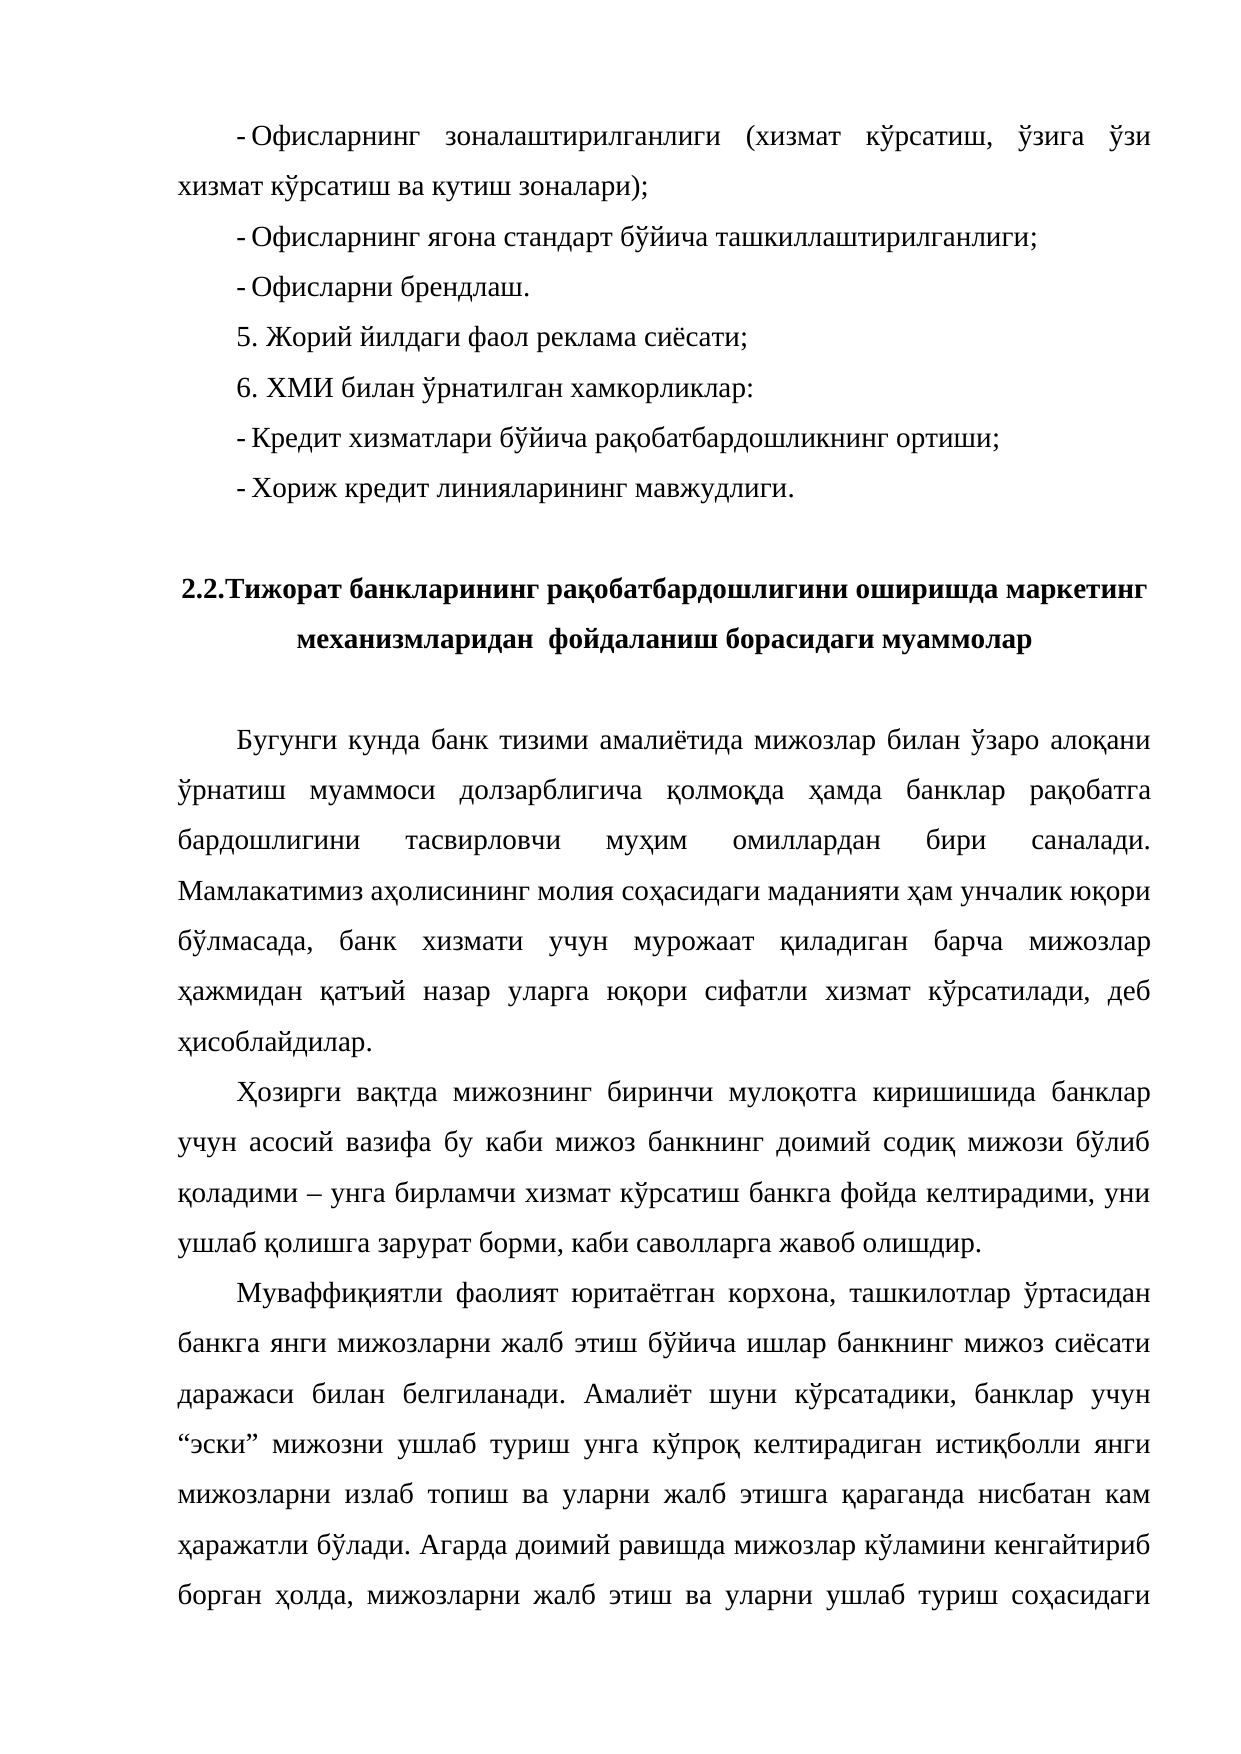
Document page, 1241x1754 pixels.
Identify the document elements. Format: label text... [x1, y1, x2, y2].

list Офисларнинг зоналаштирилганлиги (хизмат кўрсатиш, ўзига ўзи хизмат кўрсатиш ва кутиш зоналари); [177, 118, 1152, 202]
list Хориж кредит линияларининг мавжудлиги. [177, 470, 1152, 504]
list Офисларни брендлаш. [177, 269, 1152, 303]
text Бугунги кунда банк тизими амалиётида мижозлар билан ўзаро алоқани ўрнатиш муаммоси долзарблигича қолмоқда ҳамда банклар рақобатга бардошлигини тасвирловчи муҳим омиллардан бири саналади. Мамлакатимиз аҳолисининг молия соҳасидаги маданияти ҳам унчалик юқори бўлмасада, банк хизмати учун мурожаат қиладиган барча мижозлар ҳажмидан қатъий назар уларга юқори сифатли хизмат кўрсатилади, деб ҳисоблайдилар. [177, 722, 1152, 1057]
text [177, 1275, 1152, 1611]
list Офисларнинг ягона стандарт бўйича ташкиллаштирилганлиги; [177, 219, 1152, 252]
text 2.2.Тижорат банкларининг рақобатбардошлигини оширишда маркетинг механизмларидан фойдаланиш борасидаги муаммолар [177, 571, 1152, 655]
list Жорий йилдаги фаол реклама сиёсати; [177, 319, 1152, 353]
list ХМИ билан ўрнатилган хамкорликлар: [177, 370, 1152, 403]
list Кредит хизматлари бўйича рақобатбардошликнинг ортиши; [177, 420, 1152, 453]
text Ҳозирги вақтда мижознинг биринчи мулоқотга киришишида банклар учун асосий вазифа бу каби мижоз банкнинг доимий содиқ мижози бўлиб қоладими – унга бирламчи хизмат кўрсатиш банкга фойда келтирадими, уни ушлаб қолишга зарурат борми, каби саволларга жавоб олишдир. [177, 1074, 1152, 1258]
